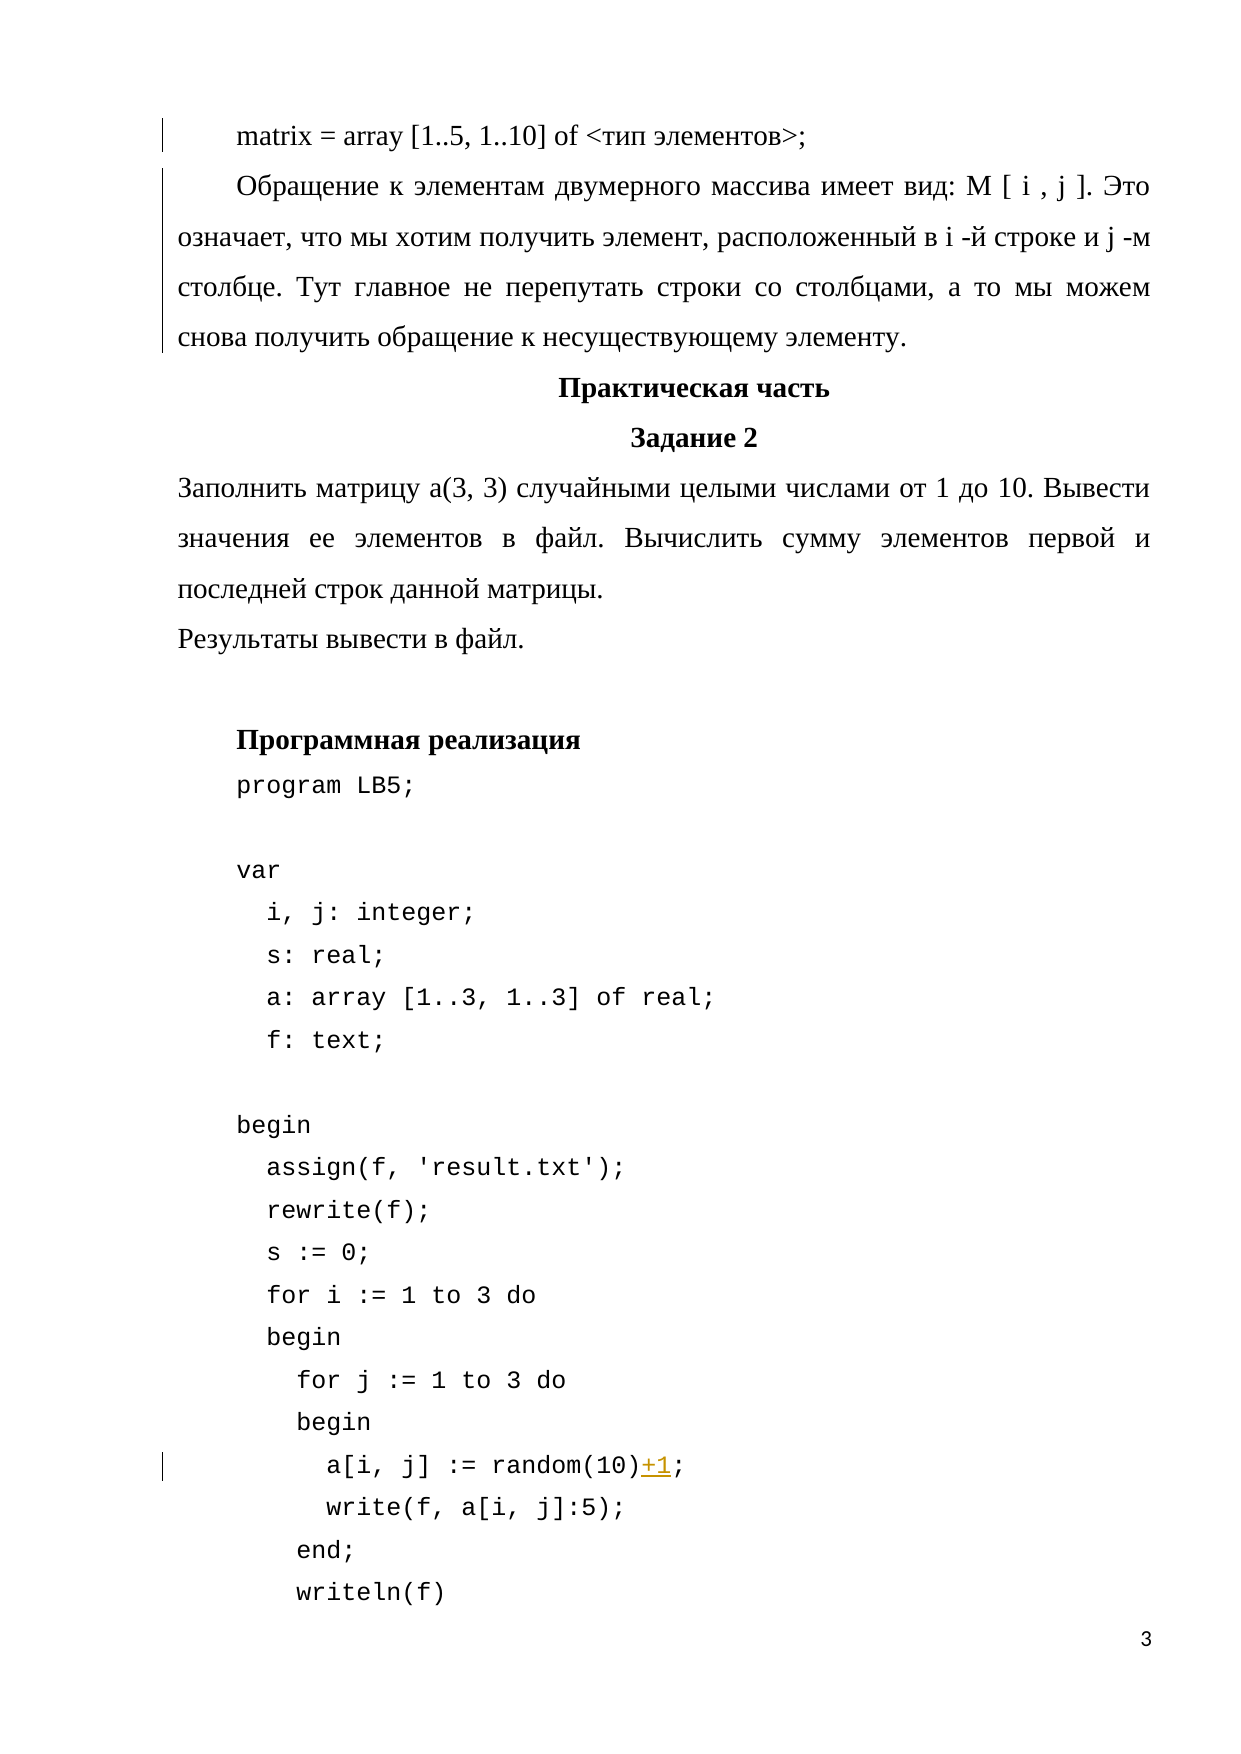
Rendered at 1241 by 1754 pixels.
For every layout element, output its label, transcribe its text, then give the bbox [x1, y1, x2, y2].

text f: text; [177, 1027, 1152, 1056]
text begin [177, 1112, 1152, 1141]
text begin [177, 1410, 1152, 1438]
text a: array [1..3, 1..3] of real; [177, 985, 1152, 1013]
text Практическая часть [177, 370, 1152, 403]
text i, j: integer; [177, 900, 1152, 928]
text for i := 1 to 3 do [177, 1282, 1152, 1311]
text a[i, j] := random(10); [177, 1452, 1152, 1481]
text for j := 1 to 3 do [177, 1367, 1152, 1396]
text rewrite(f); [177, 1197, 1152, 1226]
text var [177, 857, 1152, 886]
text Заполнить матрицу а(3, 3) случайными целыми числами от 1 до 10. Вывести значения ее элементов в файл. Вычислить сумму элементов первой и последней строк данной матрицы. [177, 470, 1152, 604]
text program LB5; [177, 772, 1152, 801]
text Обращение к элементам двумерного массива имеет вид: M [ i , j ]. Это означает, что мы хотим получить элемент, расположенный в i -й строке и j -м столбце. Тут главное не перепутать строки со столбцами, а то мы можем снова получить обращение к несуществующему элементу. [177, 168, 1152, 353]
text write(f, a[i, j]:5); [177, 1495, 1152, 1523]
text s := 0; [177, 1240, 1152, 1268]
text matrix = array [1..5, 1..10] of <тип элементов>; [177, 118, 1152, 152]
text Задание 2 [177, 420, 1152, 453]
text Программная реализация [177, 722, 1152, 755]
text end; [177, 1537, 1152, 1566]
text begin [177, 1325, 1152, 1353]
text assign(f, 'result.txt'); [177, 1155, 1152, 1183]
text s: real; [177, 942, 1152, 971]
text writeln(f) [177, 1580, 1152, 1608]
text Результаты вывести в файл. [177, 621, 1152, 655]
